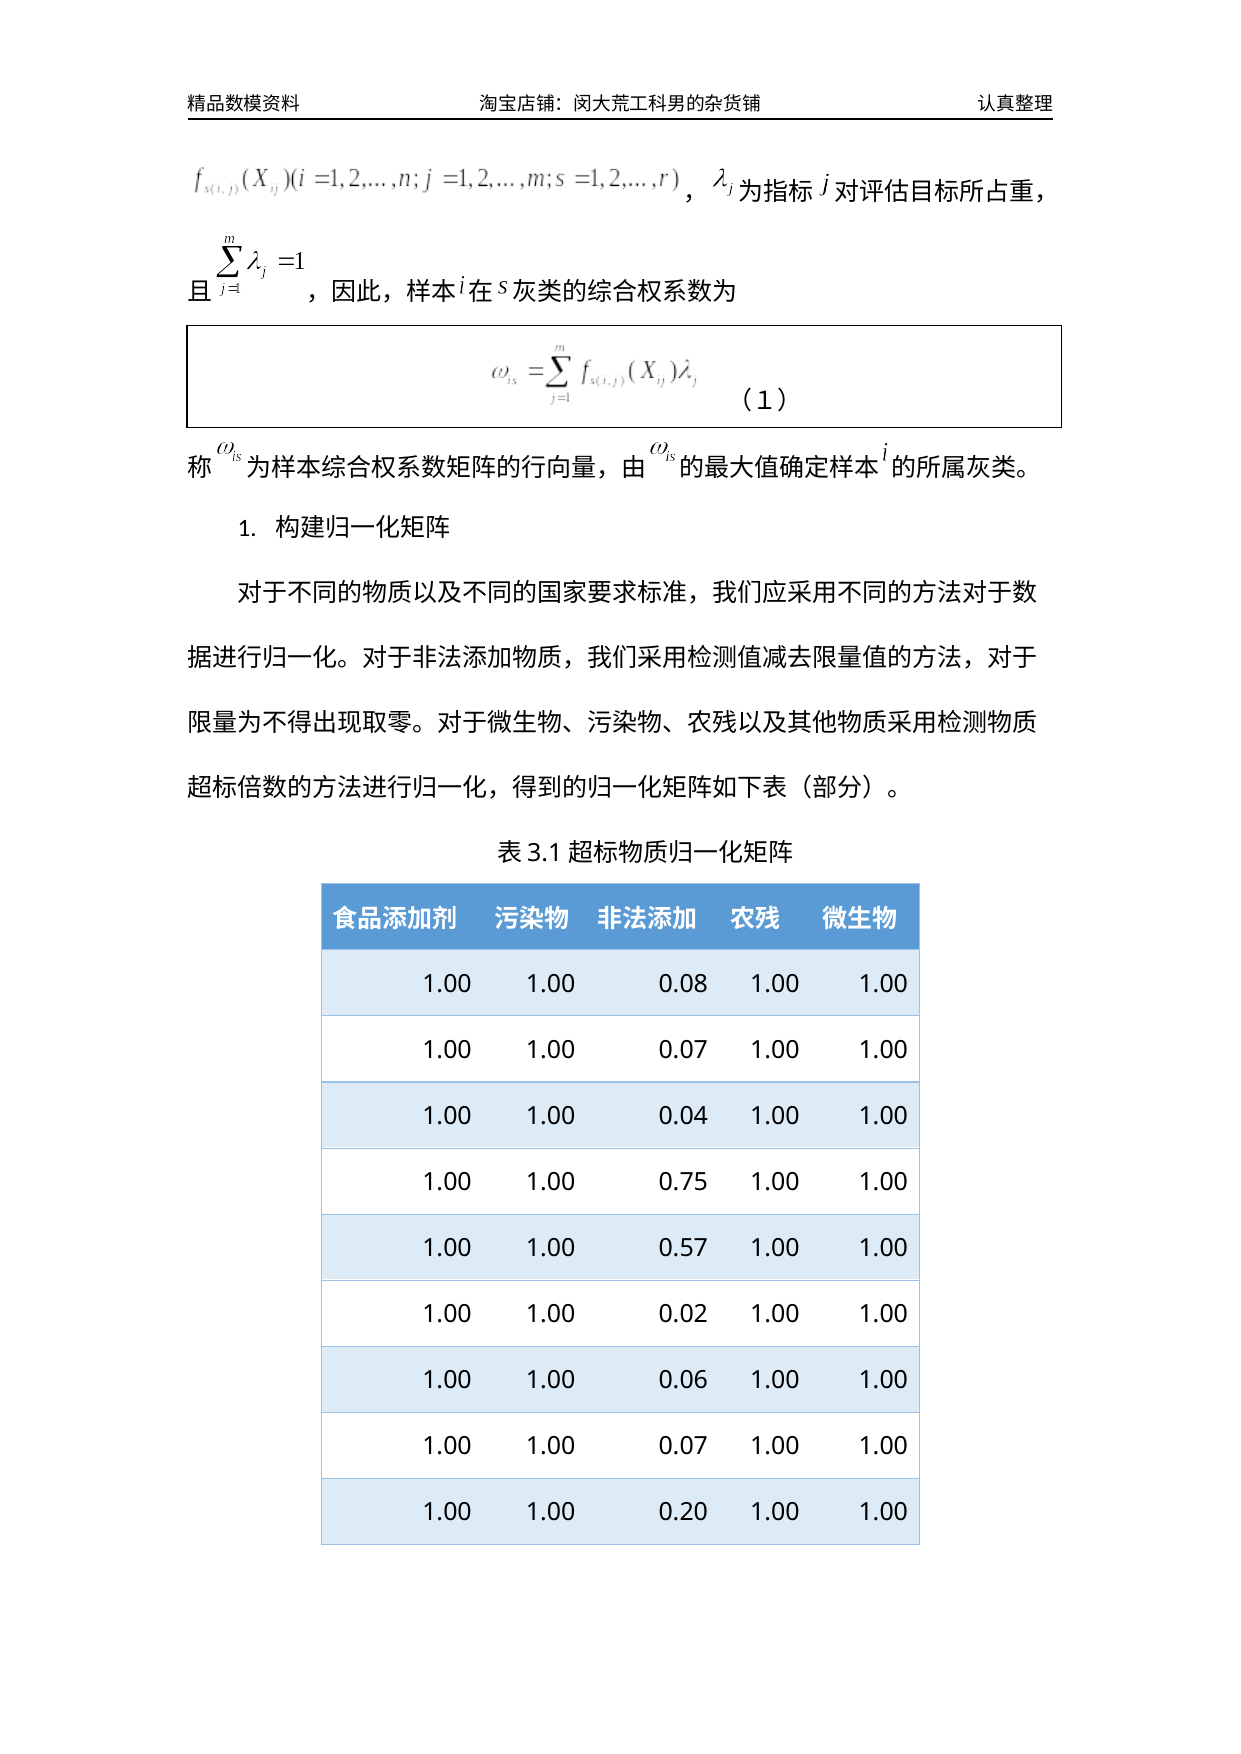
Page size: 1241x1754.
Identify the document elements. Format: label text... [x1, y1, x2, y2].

table_cell 1.00 [719, 1215, 811, 1279]
table_cell 1.00 [811, 1281, 919, 1346]
table_cell 1.00 [483, 950, 586, 1015]
table_cell 1.00 [811, 1083, 919, 1147]
table_cell 1.00 [483, 1149, 586, 1213]
list 构建归一化矩阵 [237, 493, 1053, 558]
table_header 农残 [719, 884, 811, 949]
table_cell 1.00 [483, 1215, 586, 1279]
table_cell 1.00 [719, 1479, 811, 1544]
table_cell 1.00 [322, 1479, 483, 1544]
table_cell 1.00 [719, 1413, 811, 1478]
table_cell 0.06 [586, 1347, 719, 1412]
table_cell 1.00 [483, 1083, 586, 1147]
table_cell 1.00 [719, 1281, 811, 1346]
table_header 食品添加剂 [322, 884, 483, 949]
table_cell 1.00 [322, 1149, 483, 1213]
table_cell 0.04 [586, 1083, 719, 1147]
table_cell 1.00 [483, 1281, 586, 1346]
table_cell 0.75 [586, 1149, 719, 1213]
table_header 非法添加 [586, 884, 719, 949]
table_header 微生物 [811, 884, 919, 949]
table_cell 1.00 [811, 1413, 919, 1478]
table_cell 0.07 [586, 1413, 719, 1478]
table_cell 1.00 [322, 1215, 483, 1279]
table_cell 0.02 [586, 1281, 719, 1346]
table_cell 1.00 [811, 950, 919, 1015]
table_cell 1.00 [811, 1016, 919, 1081]
table_cell 1.00 [719, 1149, 811, 1213]
table_cell 1.00 [811, 1215, 919, 1279]
table_cell 1.00 [719, 1347, 811, 1412]
table_cell 0.08 [586, 950, 719, 1015]
table_cell 0.20 [586, 1479, 719, 1544]
table_cell 0.57 [586, 1215, 719, 1279]
table_cell 1.00 [322, 1016, 483, 1081]
table_cell 1.00 [322, 1347, 483, 1412]
table_cell 1.00 [483, 1016, 586, 1081]
text 对于不同的物质以及不同的国家要求标准，我们应采用不同的方法对于数据进行归一化。对于非法添加物质，我们采用检测值减去限量值的方法，对于限量为不得出现取零。对于微生物、污染物、农残以及其他物质采用检测物质超标倍数的方法进行归一化，得到的归一化矩阵如下表（部分）。 [187, 558, 1053, 818]
table_cell 1.00 [811, 1149, 919, 1213]
text 表3.1 超标物质归一化矩阵 [187, 818, 1053, 883]
table_cell 1.00 [483, 1347, 586, 1412]
table_cell 1.00 [322, 1413, 483, 1478]
table_cell 1.00 [483, 1479, 586, 1544]
table_cell 1.00 [322, 1281, 483, 1346]
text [187, 162, 1053, 324]
table_cell 1.00 [811, 1479, 919, 1544]
text （１） [188, 326, 1061, 427]
table_header 污染物 [483, 884, 586, 949]
table_cell 1.00 [483, 1413, 586, 1478]
table_cell 1.00 [719, 1016, 811, 1081]
text 称为样本综合权系数矩阵的行向量，由的最大值确定样本的所属灰类。 [187, 428, 1053, 493]
table_cell 1.00 [322, 950, 483, 1015]
table_cell 1.00 [719, 1083, 811, 1147]
table_cell 1.00 [322, 1083, 483, 1147]
table_cell 1.00 [811, 1347, 919, 1412]
table_cell 0.07 [586, 1016, 719, 1081]
table_cell 1.00 [719, 950, 811, 1015]
